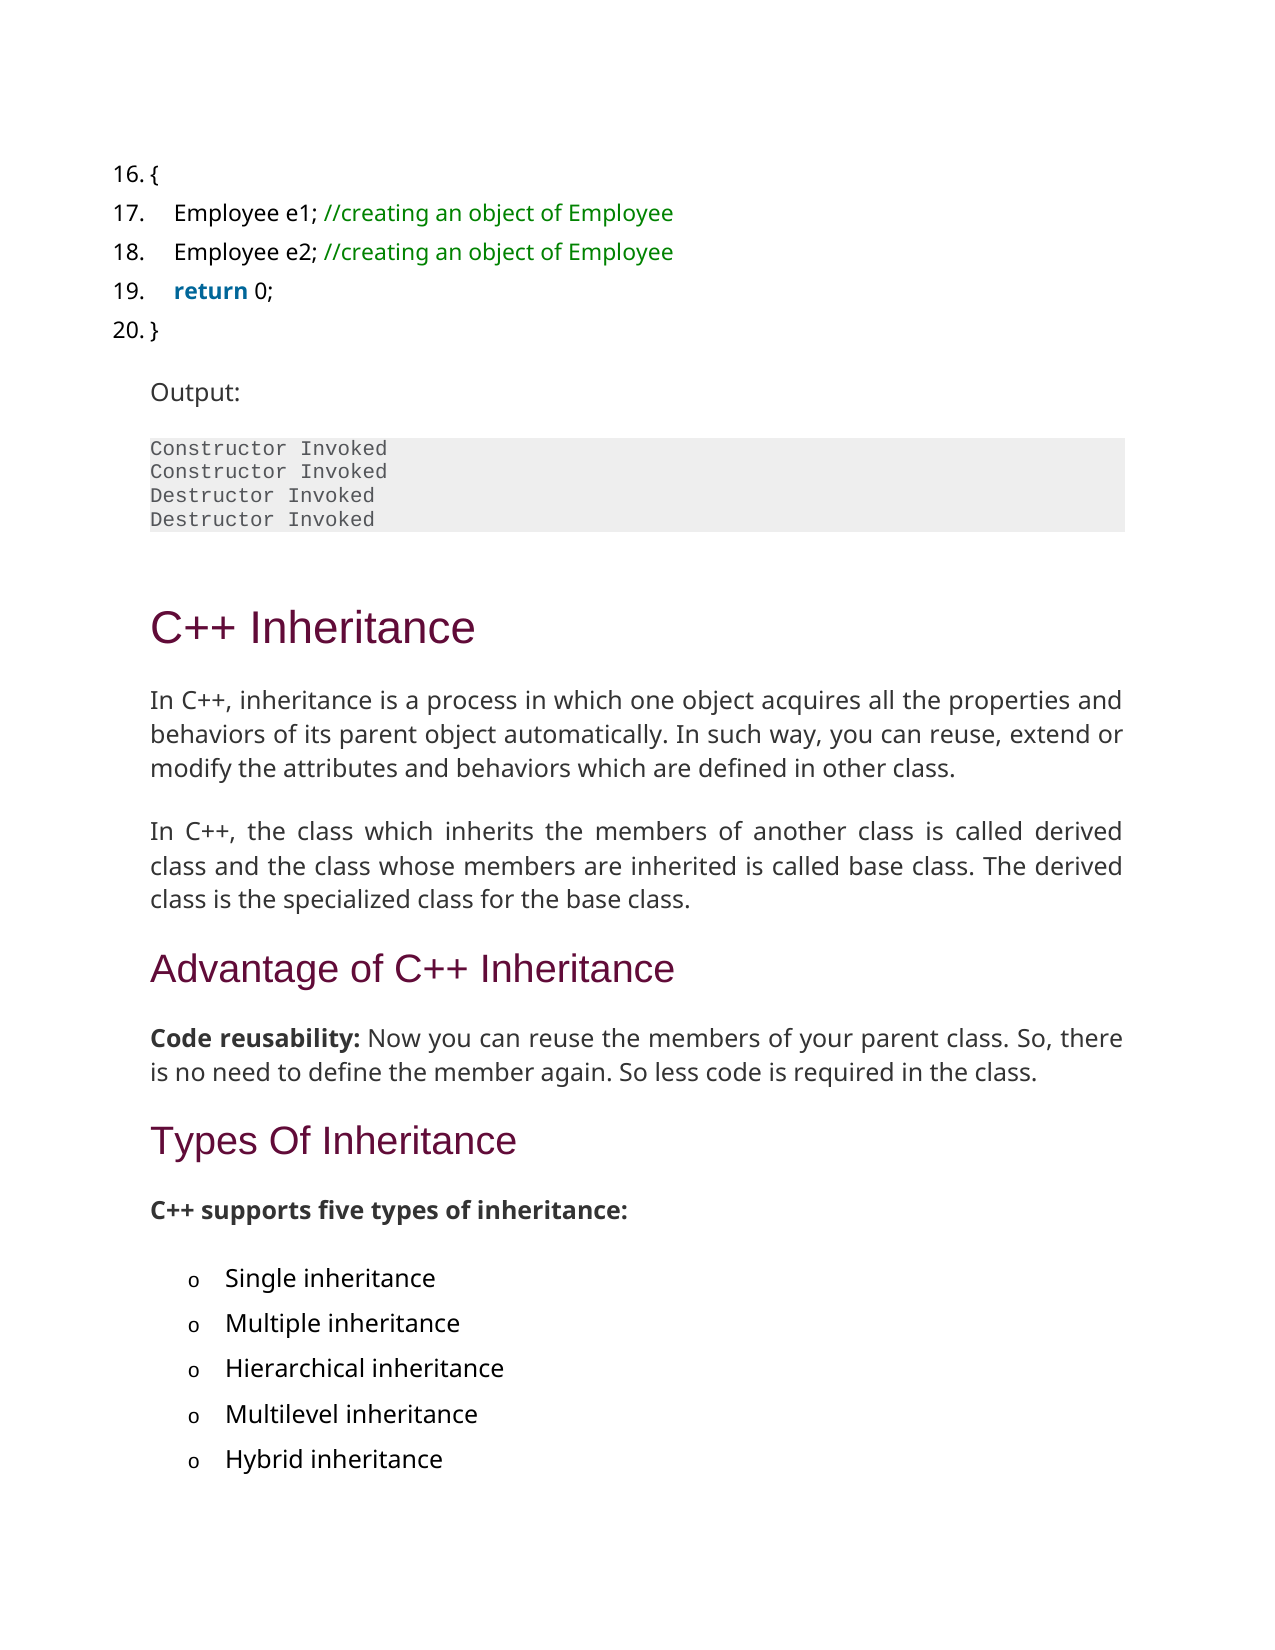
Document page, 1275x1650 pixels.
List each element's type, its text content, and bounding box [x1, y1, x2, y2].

text Constructor Invoked [150, 461, 1125, 485]
text Types Of Inheritance [150, 1117, 1125, 1163]
list Hybrid inheritance [187, 1437, 1125, 1476]
list Employee e2; //creating an object of Employee [112, 228, 1125, 267]
text Destructor Invoked [150, 485, 1125, 509]
text In C++, inheritance is a process in which one object acquires all the properties and behaviors of its parent object automatically. In such way, you can reuse, extend or modify the attributes and behaviors which are defined in other class. [150, 683, 1125, 785]
list Multilevel inheritance [187, 1391, 1125, 1431]
text Constructor Invoked [150, 438, 1125, 461]
list return 0; [112, 267, 1125, 306]
list { [112, 150, 1125, 189]
list Hierarchical inheritance [187, 1346, 1125, 1385]
text Code reusability: Now you can reuse the members of your parent class. So, there is no need to define the member again. So less code is required in the class. [150, 1020, 1125, 1088]
text Advantage of C++ Inheritance [150, 945, 1125, 991]
list Single inheritance [187, 1256, 1125, 1294]
text Destructor Invoked [150, 509, 1125, 532]
list Multiple inheritance [187, 1301, 1125, 1340]
list Employee e1; //creating an object of Employee [112, 189, 1125, 228]
list } [112, 306, 1125, 345]
text Output: [150, 374, 1125, 408]
text C++ Inheritance [150, 601, 1125, 653]
text C++ supports five types of inheritance: [150, 1192, 1125, 1226]
text In C++, the class which inherits the members of another class is called derived class and the class whose members are inherited is called base class. The derived class is the specialized class for the base class. [150, 814, 1125, 916]
